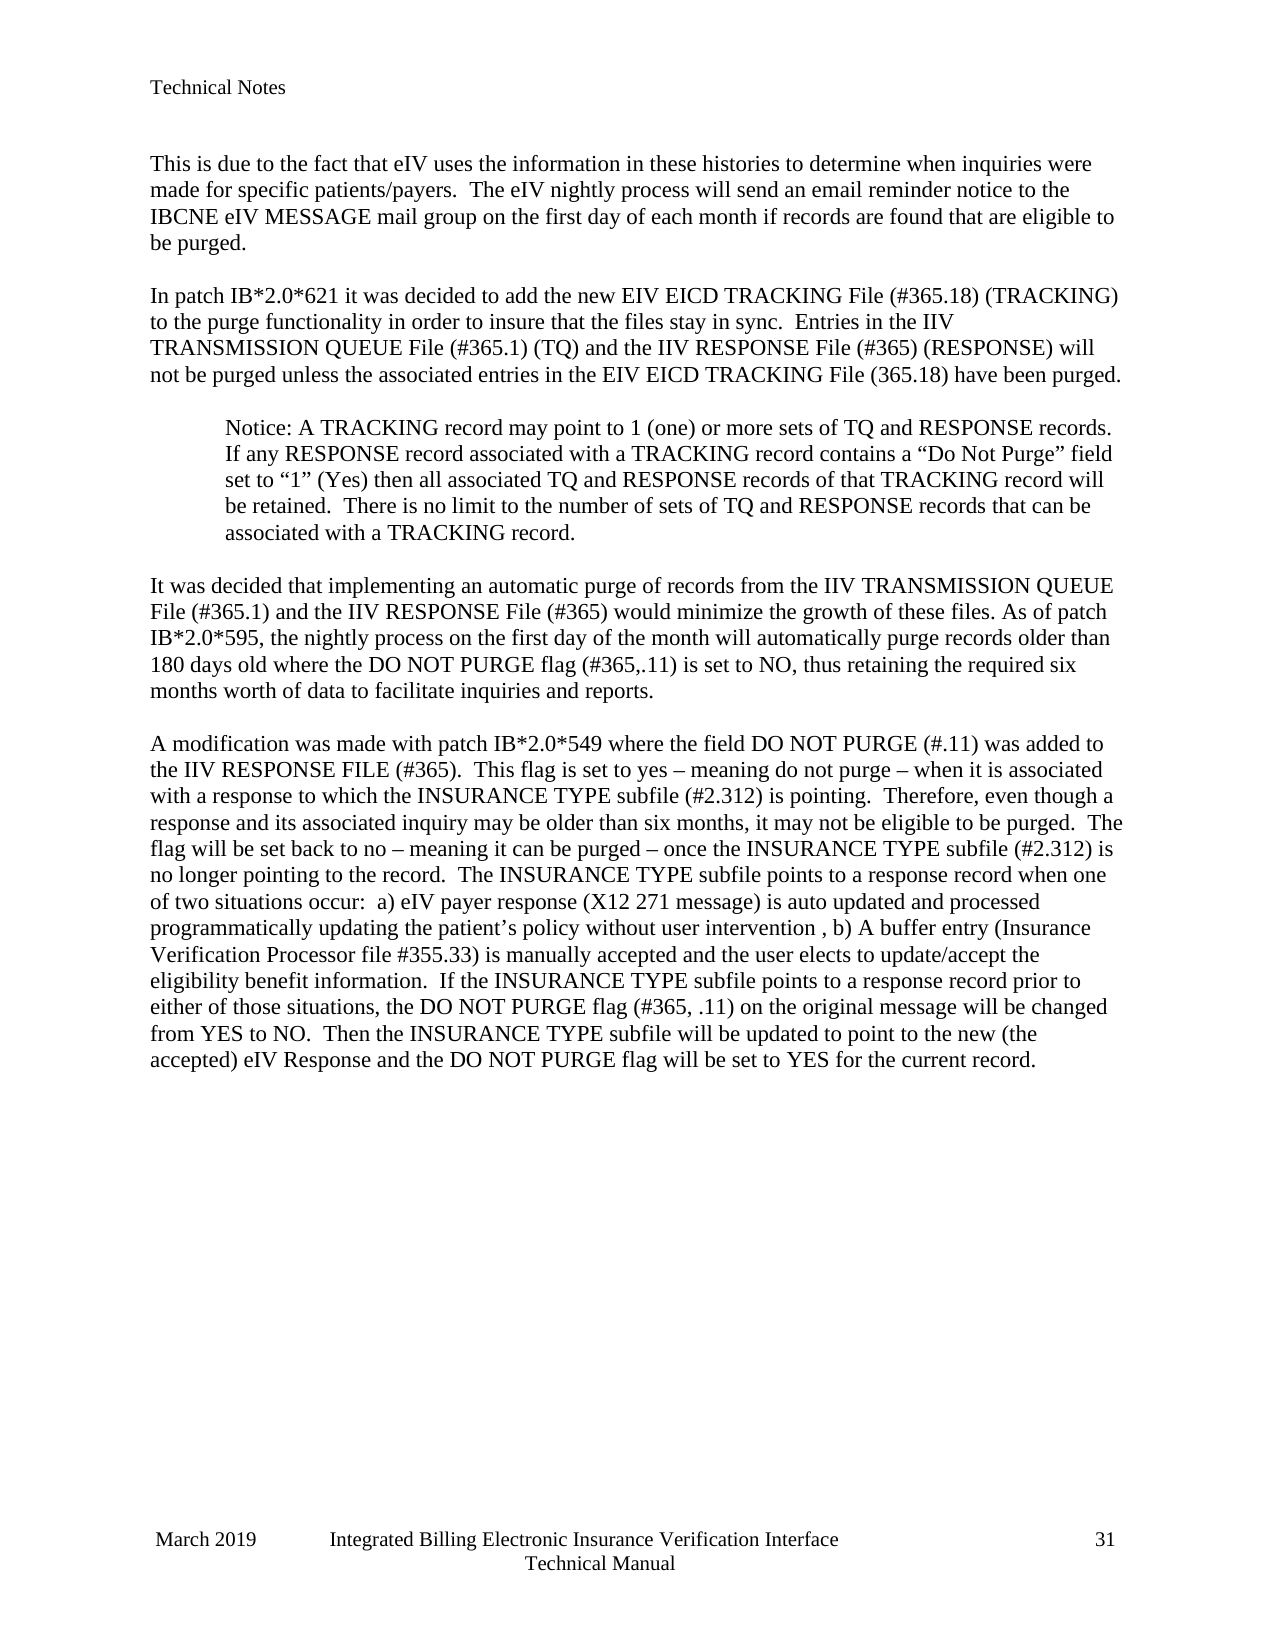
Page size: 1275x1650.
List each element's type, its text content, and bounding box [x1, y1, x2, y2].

text A modification was made with patch IB*2.0*549 where the field DO NOT PURGE (#.11) was added to the IIV RESPONSE FILE (#365). This flag is set to yes – meaning do not purge – when it is associated with a response to which the INSURANCE TYPE subfile (#2.312) is pointing. Therefore, even though a response and its associated inquiry may be older than six months, it may not be eligible to be purged. The flag will be set back to no – meaning it can be purged – once the INSURANCE TYPE subfile (#2.312) is no longer pointing to the record. The INSURANCE TYPE subfile points to a response record when one of two situations occur: a) eIV payer response (X12 271 message) is auto updated and processed programmatically updating the patient’s policy without user intervention , b) A buffer entry (Insurance Verification Processor file #355.33) is manually accepted and the user elects to update/accept the eligibility benefit information. If the INSURANCE TYPE subfile points to a response record prior to either of those situations, the DO NOT PURGE flag (#365, .11) on the original message will be changed from YES to NO. Then the INSURANCE TYPE subfile will be updated to point to the new (the accepted) eIV Response and the DO NOT PURGE flag will be set to YES for the current record. [150, 730, 1125, 1072]
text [150, 150, 1125, 255]
text Notice: A TRACKING record may point to 1 (one) or more sets of TQ and RESPONSE records. If any RESPONSE record associated with a TRACKING record contains a “Do Not Purge” field set to “1” (Yes) then all associated TQ and RESPONSE records of that TRACKING record will be retained. There is no limit to the number of sets of TQ and RESPONSE records that can be associated with a TRACKING record. [225, 413, 1125, 545]
text In patch IB*2.0*621 it was decided to add the new EIV EICD TRACKING File (#365.18) (TRACKING) to the purge functionality in order to insure that the files stay in sync. Entries in the IIV TRANSMISSION QUEUE File (#365.1) (TQ) and the IIV RESPONSE File (#365) (RESPONSE) will not be purged unless the associated entries in the EIV EICD TRACKING File (365.18) have been purged. [150, 282, 1125, 387]
text It was decided that implementing an automatic purge of records from the IIV TRANSMISSION QUEUE File (#365.1) and the IIV RESPONSE File (#365) would minimize the growth of these files. As of patch IB*2.0*595, the nightly process on the first day of the month will automatically purge records older than 180 days old where the DO NOT PURGE flag (#365,.11) is set to NO, thus retaining the required six months worth of data to facilitate inquiries and reports. [150, 572, 1125, 703]
